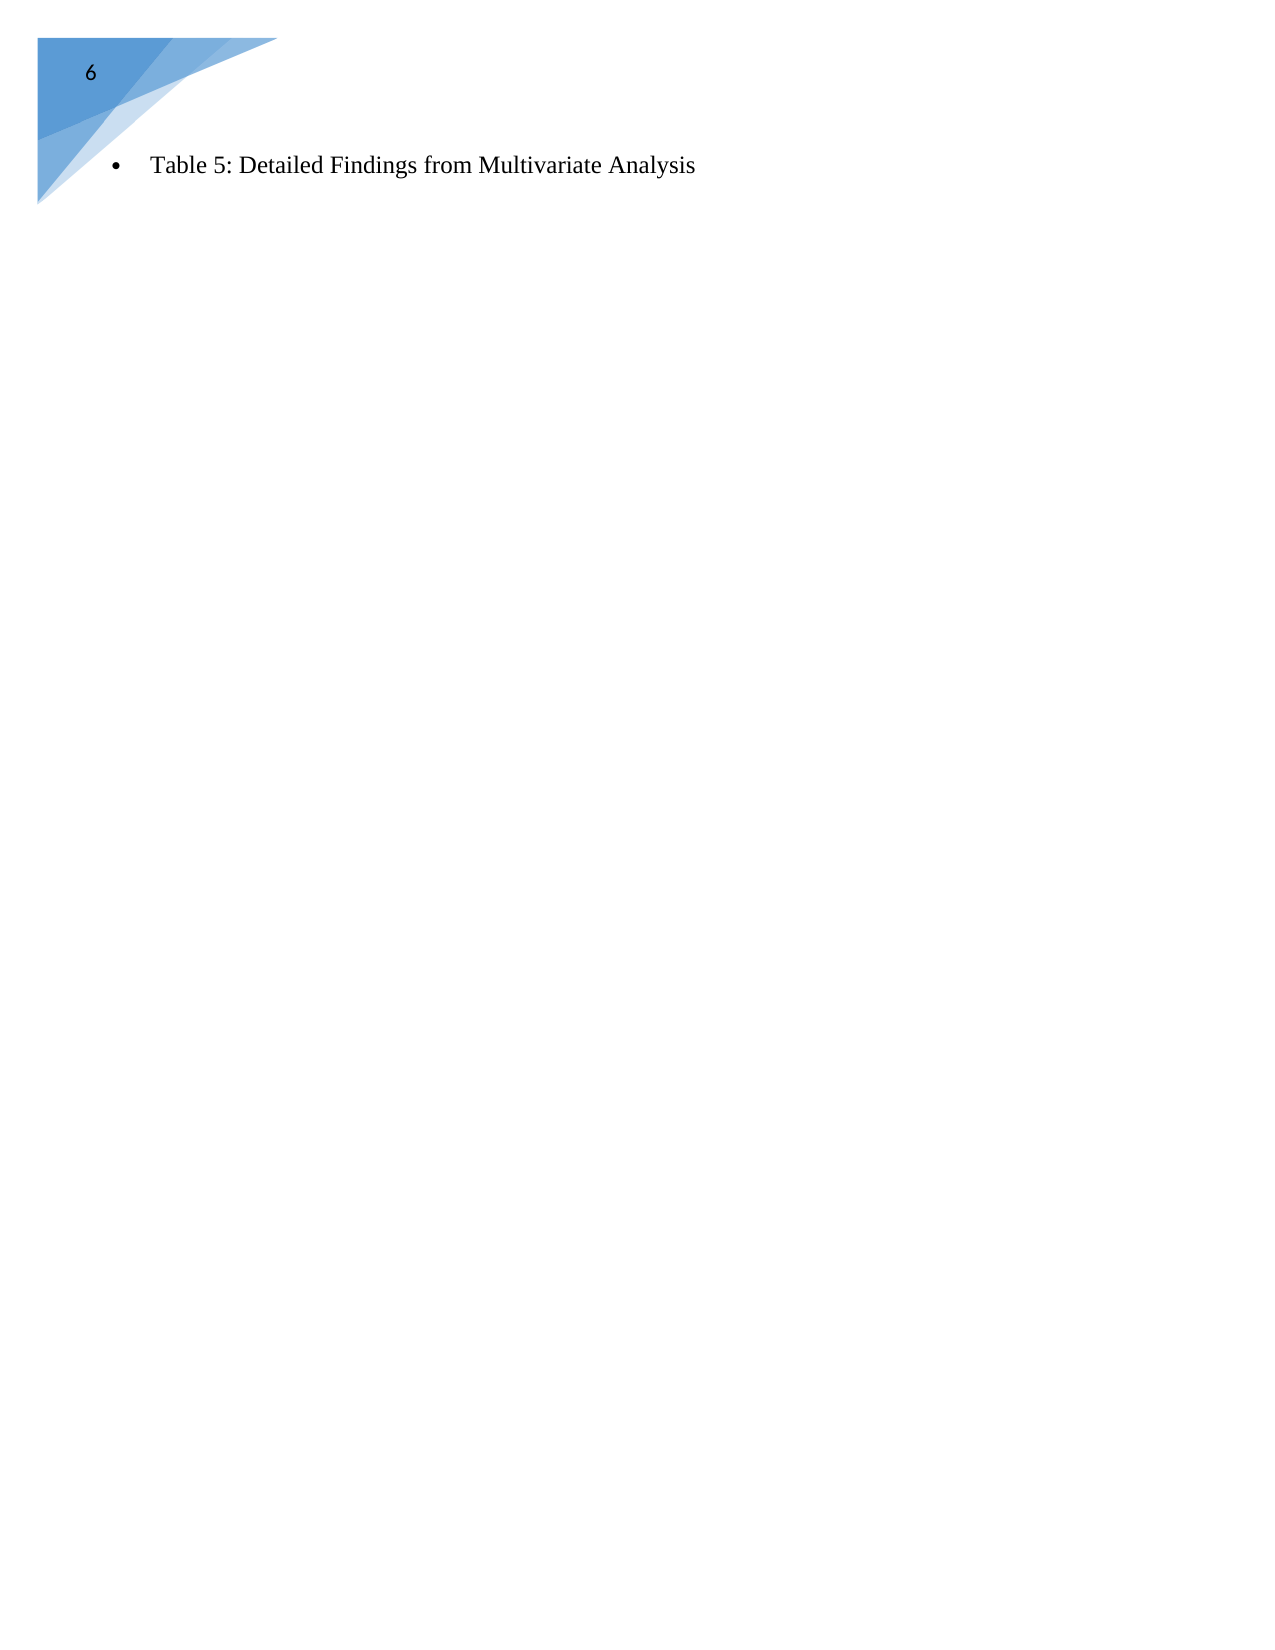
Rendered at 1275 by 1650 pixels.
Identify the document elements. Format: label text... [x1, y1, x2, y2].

list Table 5: Detailed Findings from Multivariate Analysis [112, 150, 1125, 179]
picture [37, 37, 279, 206]
